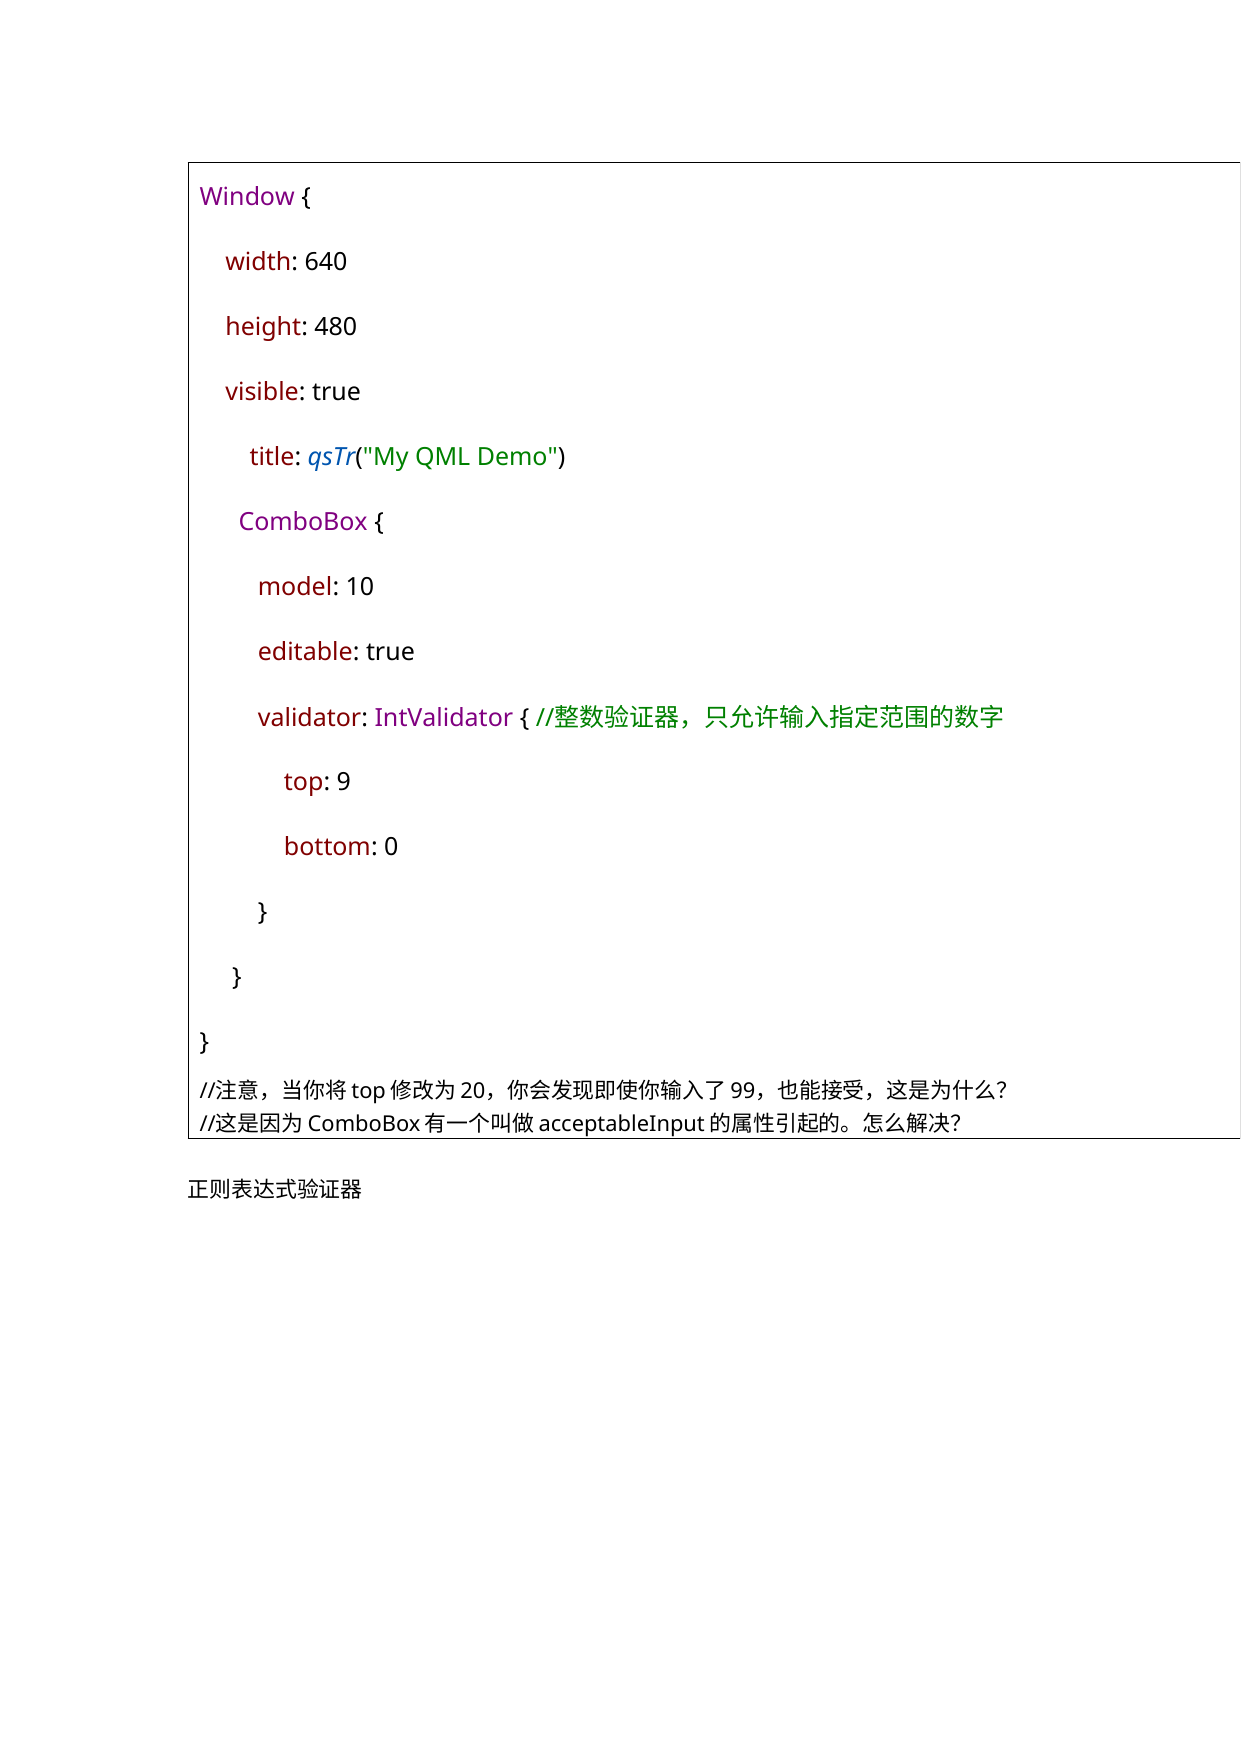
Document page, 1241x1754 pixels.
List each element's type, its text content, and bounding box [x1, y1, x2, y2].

text 正则表达式验证器 [187, 1172, 1053, 1204]
